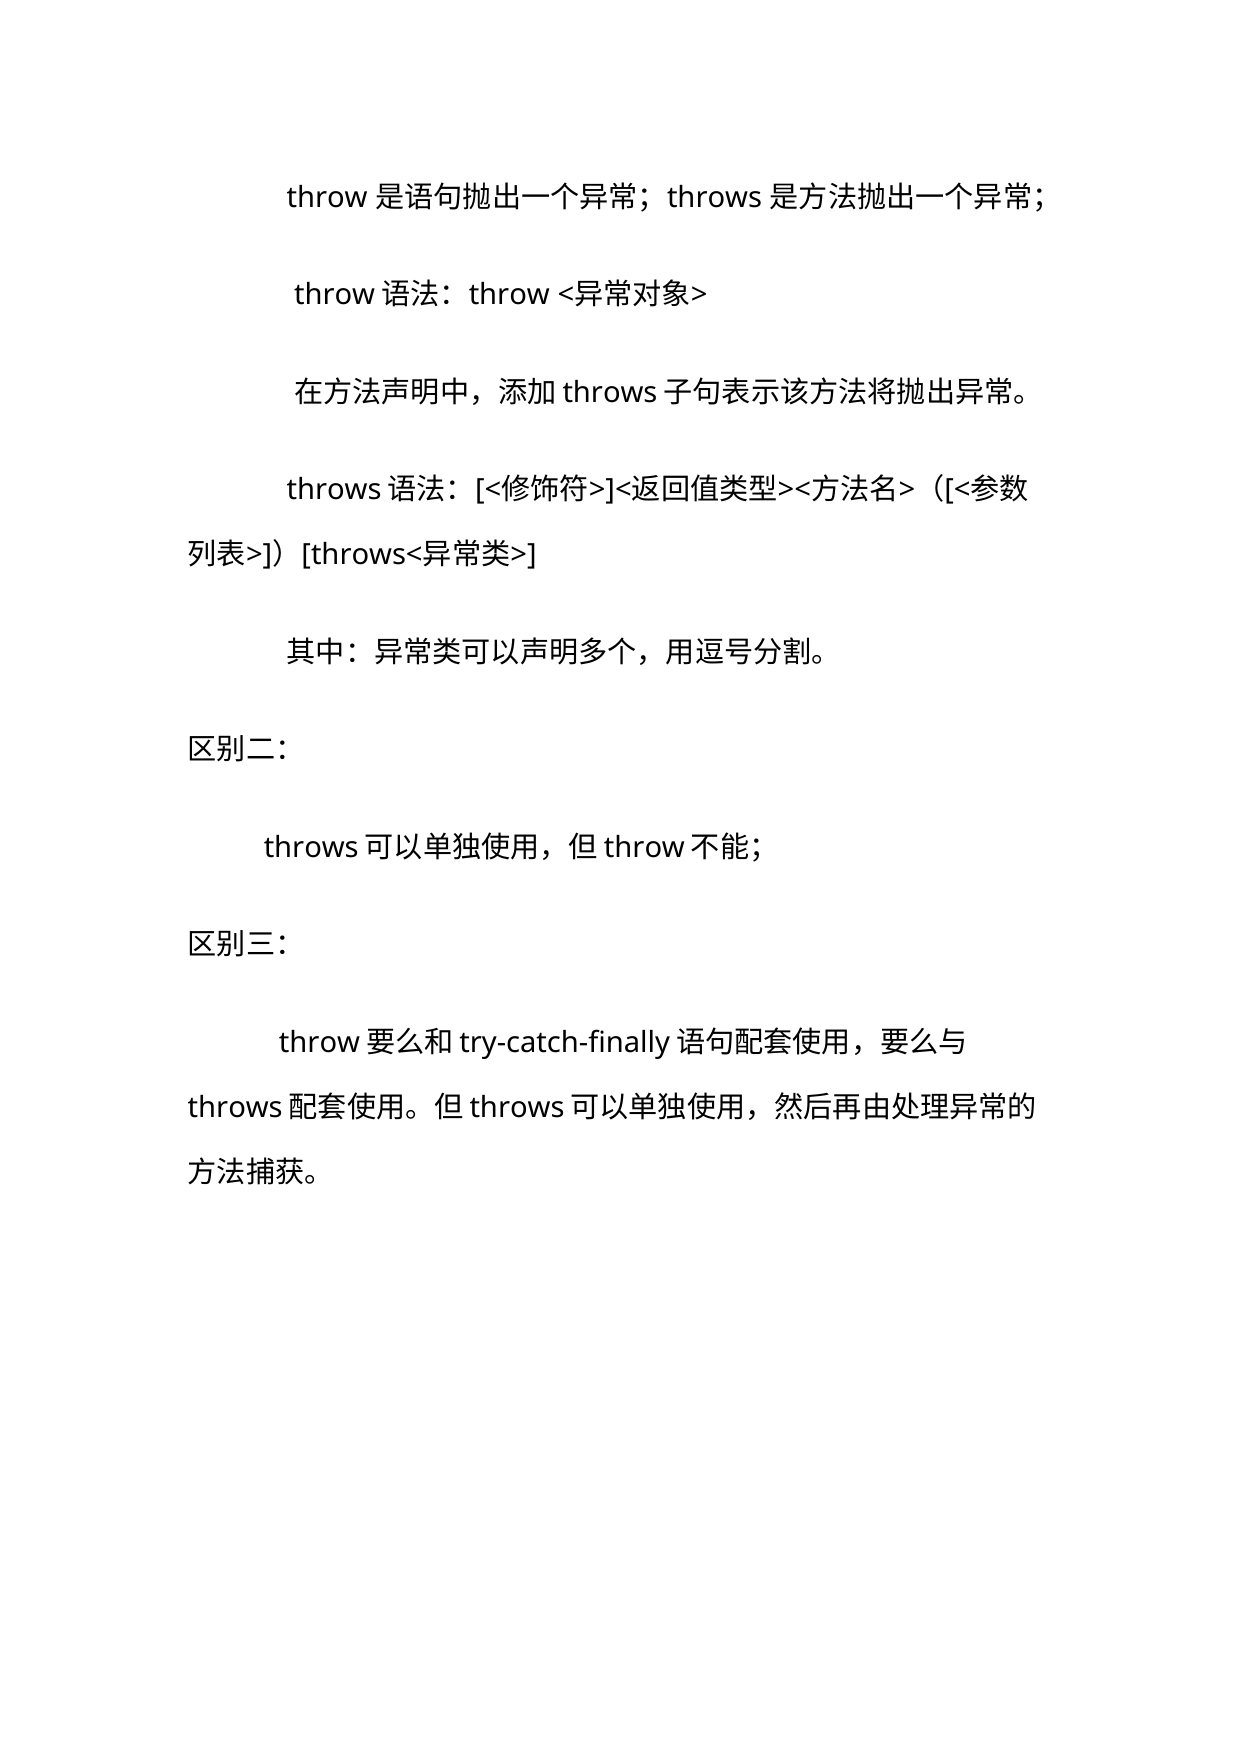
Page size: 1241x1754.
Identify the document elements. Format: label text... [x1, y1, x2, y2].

text throw语法：throw <异常对象> [187, 259, 1053, 324]
text 区别二： [187, 714, 1053, 779]
text throws可以单独使用，但throw不能； [187, 812, 1053, 877]
text throw要么和try-catch-finally语句配套使用，要么与throws配套使用。但throws可以单独使用，然后再由处理异常的方法捕获。 [187, 1007, 1053, 1202]
text 在方法声明中，添加throws子句表示该方法将抛出异常。 [187, 357, 1053, 422]
text 区别三： [187, 909, 1053, 974]
text throw 是语句抛出一个异常；throws 是方法抛出一个异常； [187, 162, 1053, 227]
text 其中：异常类可以声明多个，用逗号分割。 [187, 617, 1053, 682]
text throws语法：[<修饰符>]<返回值类型><方法名>（[<参数列表>]）[throws<异常类>] [187, 454, 1053, 584]
